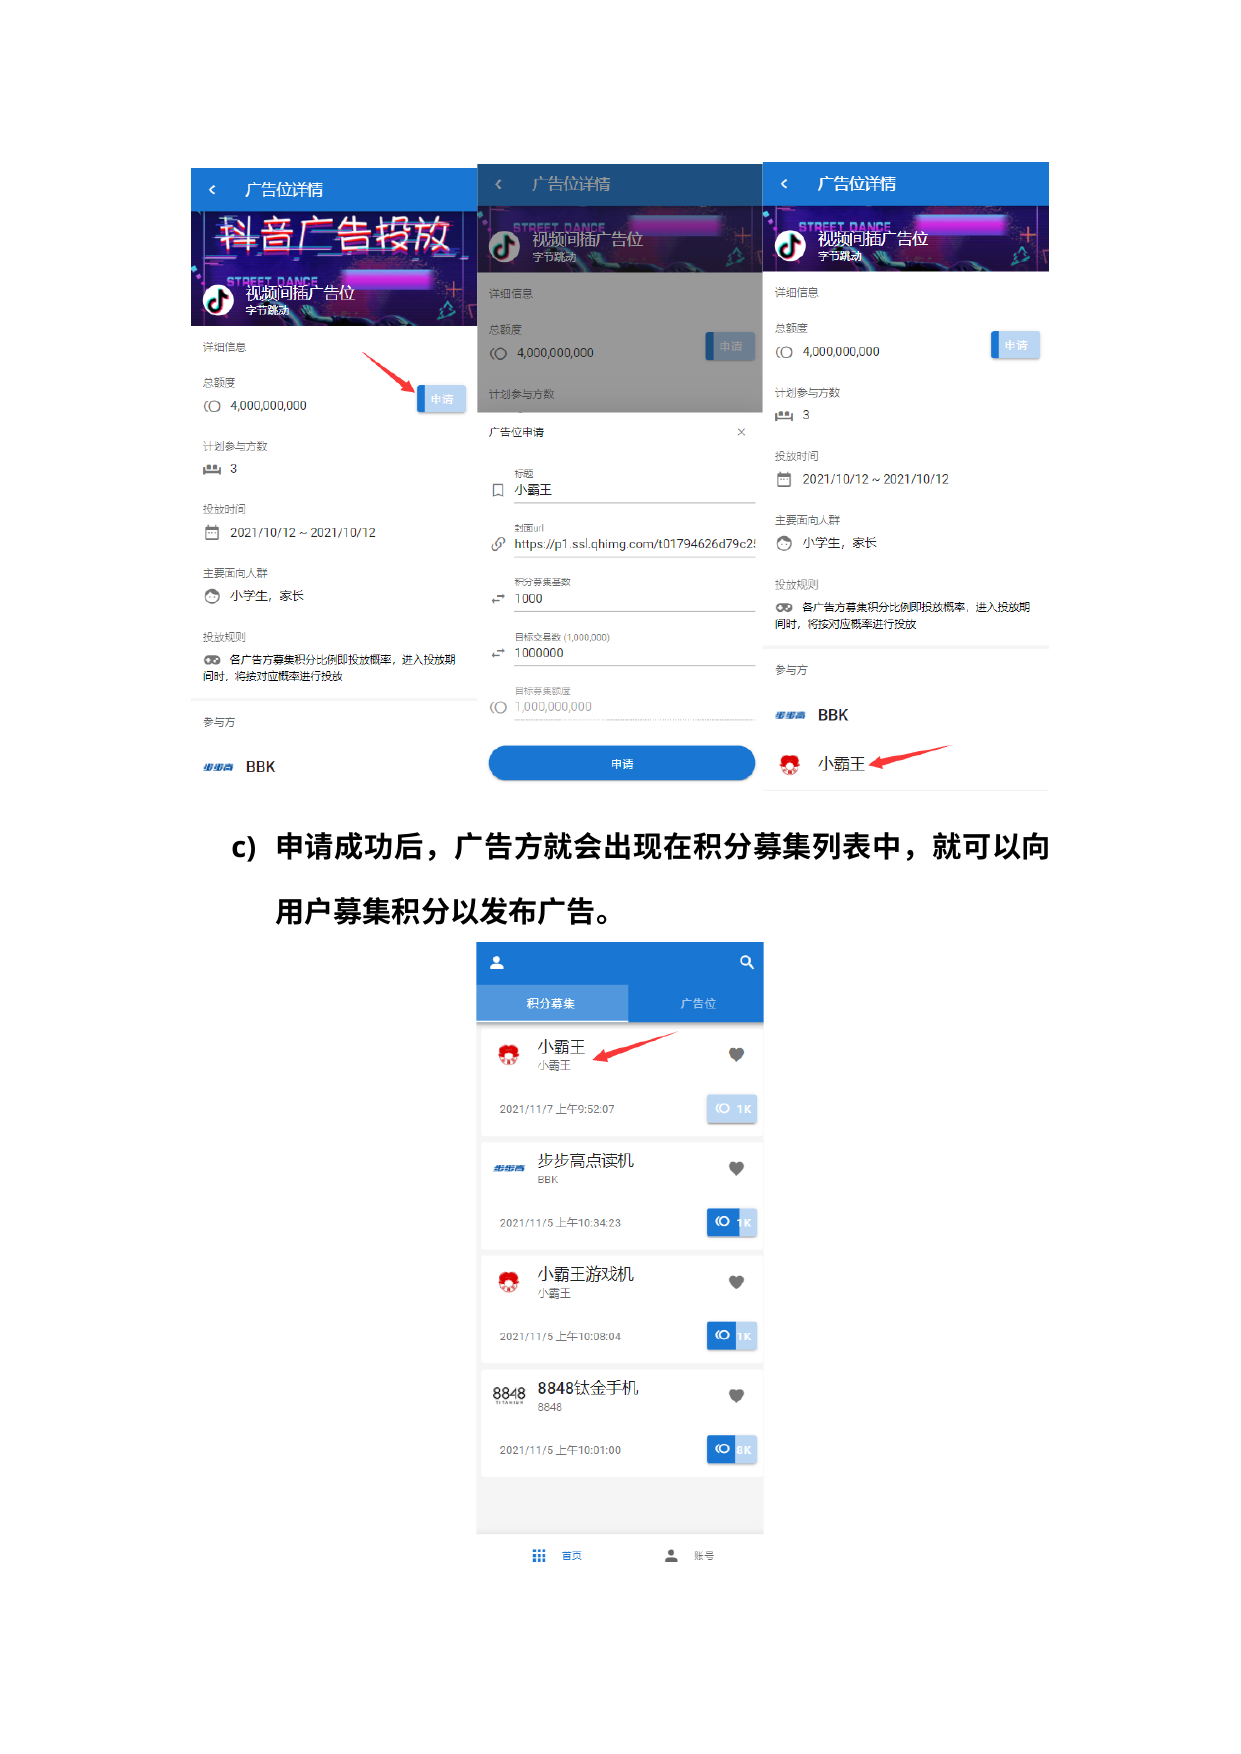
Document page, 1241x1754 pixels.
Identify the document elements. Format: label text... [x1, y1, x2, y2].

list 申请成功后，广告方就会出现在积分募集列表中，就可以向用户募集积分以发布广告。 [231, 812, 1053, 942]
picture [191, 162, 1049, 791]
picture [476, 942, 764, 1574]
